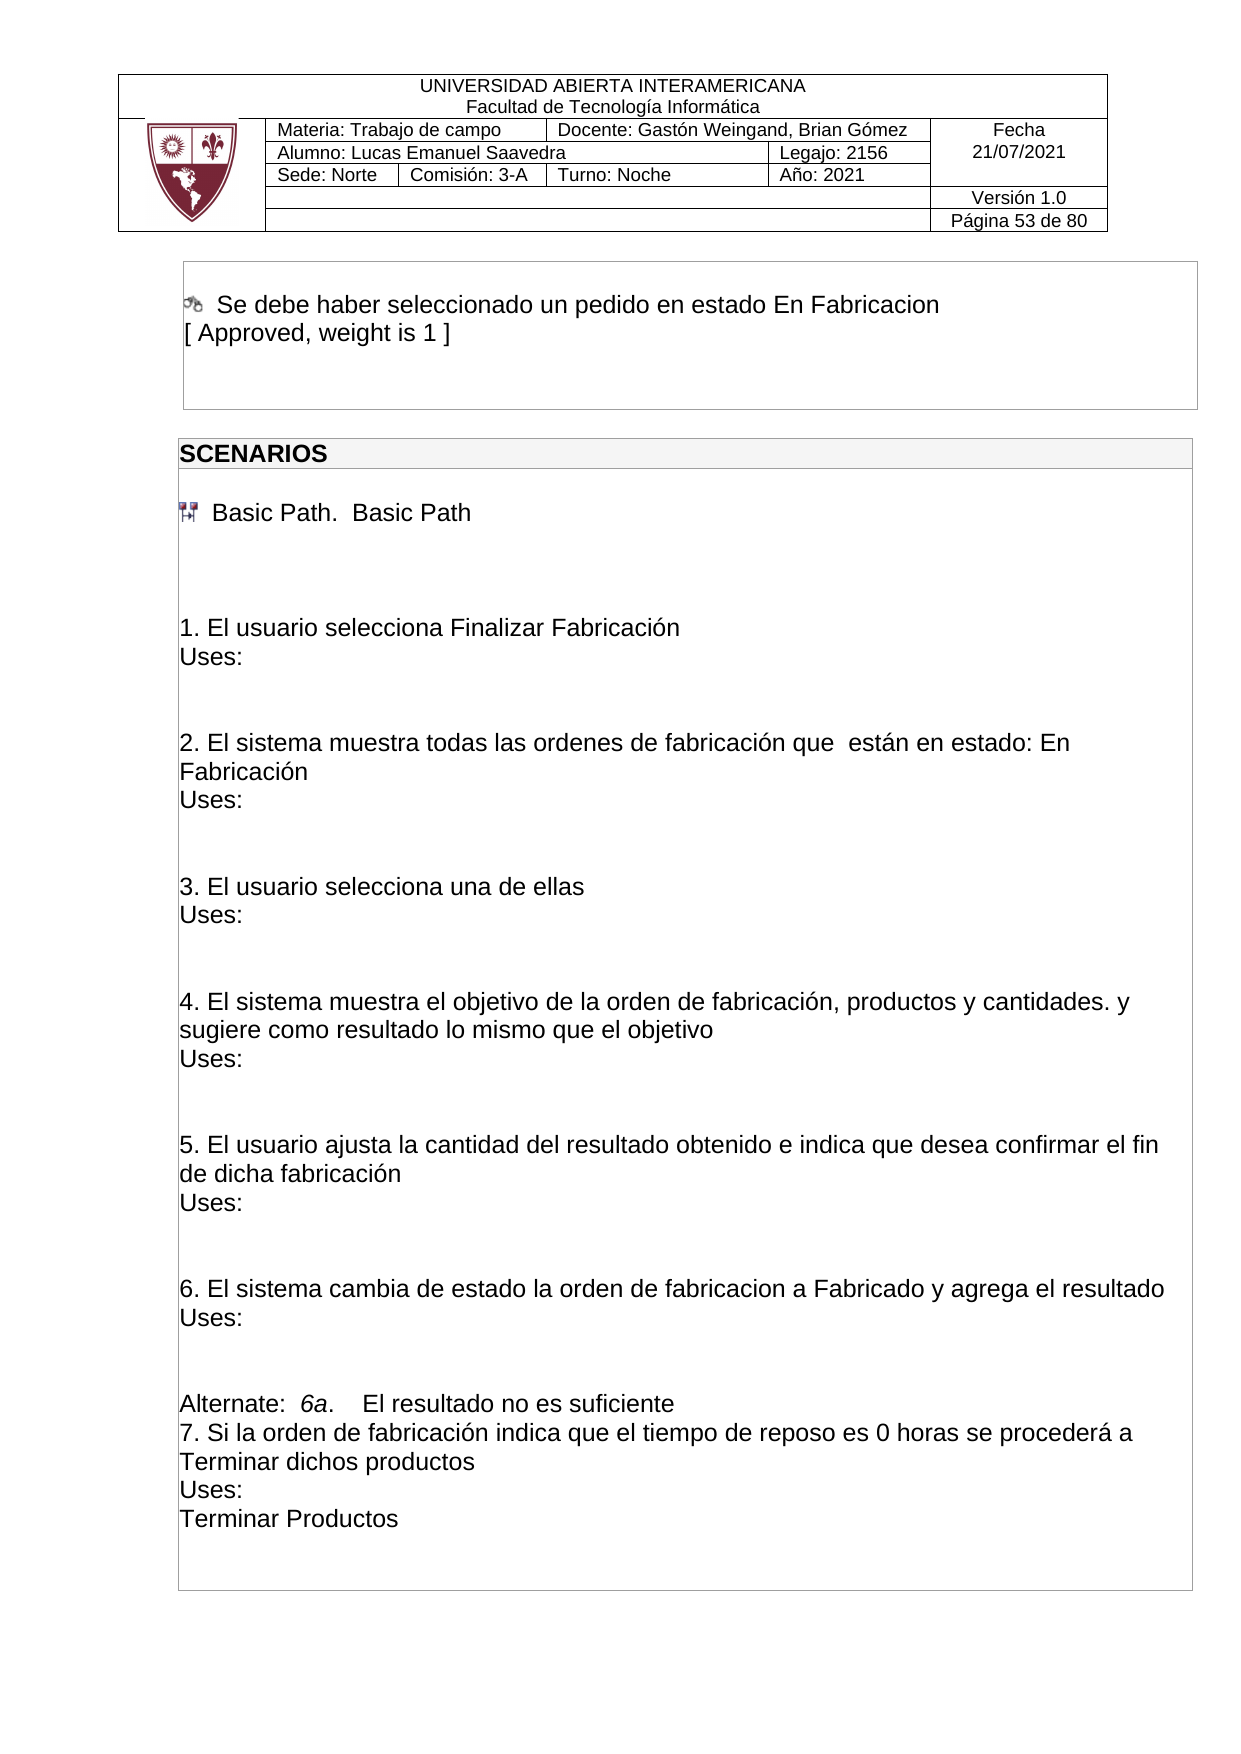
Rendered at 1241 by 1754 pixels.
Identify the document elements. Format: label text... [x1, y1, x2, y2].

table_cell Basic Path. Basic Path 1. El usuario selecciona Finalizar Fabricación Uses: 2. El sistema muestra todas las ordenes de fabricación que están en estado: En Fabricación Uses: 3. El usuario selecciona una de ellas Uses: 4. El sistema muestra el objetivo de la orden de fabricación, productos y cantidades. y sugiere como resultado lo mismo que el objetivo Uses: 5. El usuario ajusta la cantidad del resultado obtenido e indica que desea confirmar el fin de dicha fabricación Uses: 6. El sistema cambia de estado la orden de fabricacion a Fabricado y agrega el resultado Uses: Alternate: 6a. El resultado no es suficiente 7. Si la orden de fabricación indica que el tiempo de reposo es 0 horas se procederá a Terminar dichos productos Uses: Terminar Productos [179, 469, 1192, 1590]
picture [183, 294, 203, 314]
table_header SCENARIOS [179, 439, 1192, 468]
picture [179, 502, 198, 522]
table_cell Se debe haber seleccionado un pedido en estado En Fabricacion [ Approved, weight is 1 ] [184, 262, 1197, 409]
picture [145, 118, 239, 226]
